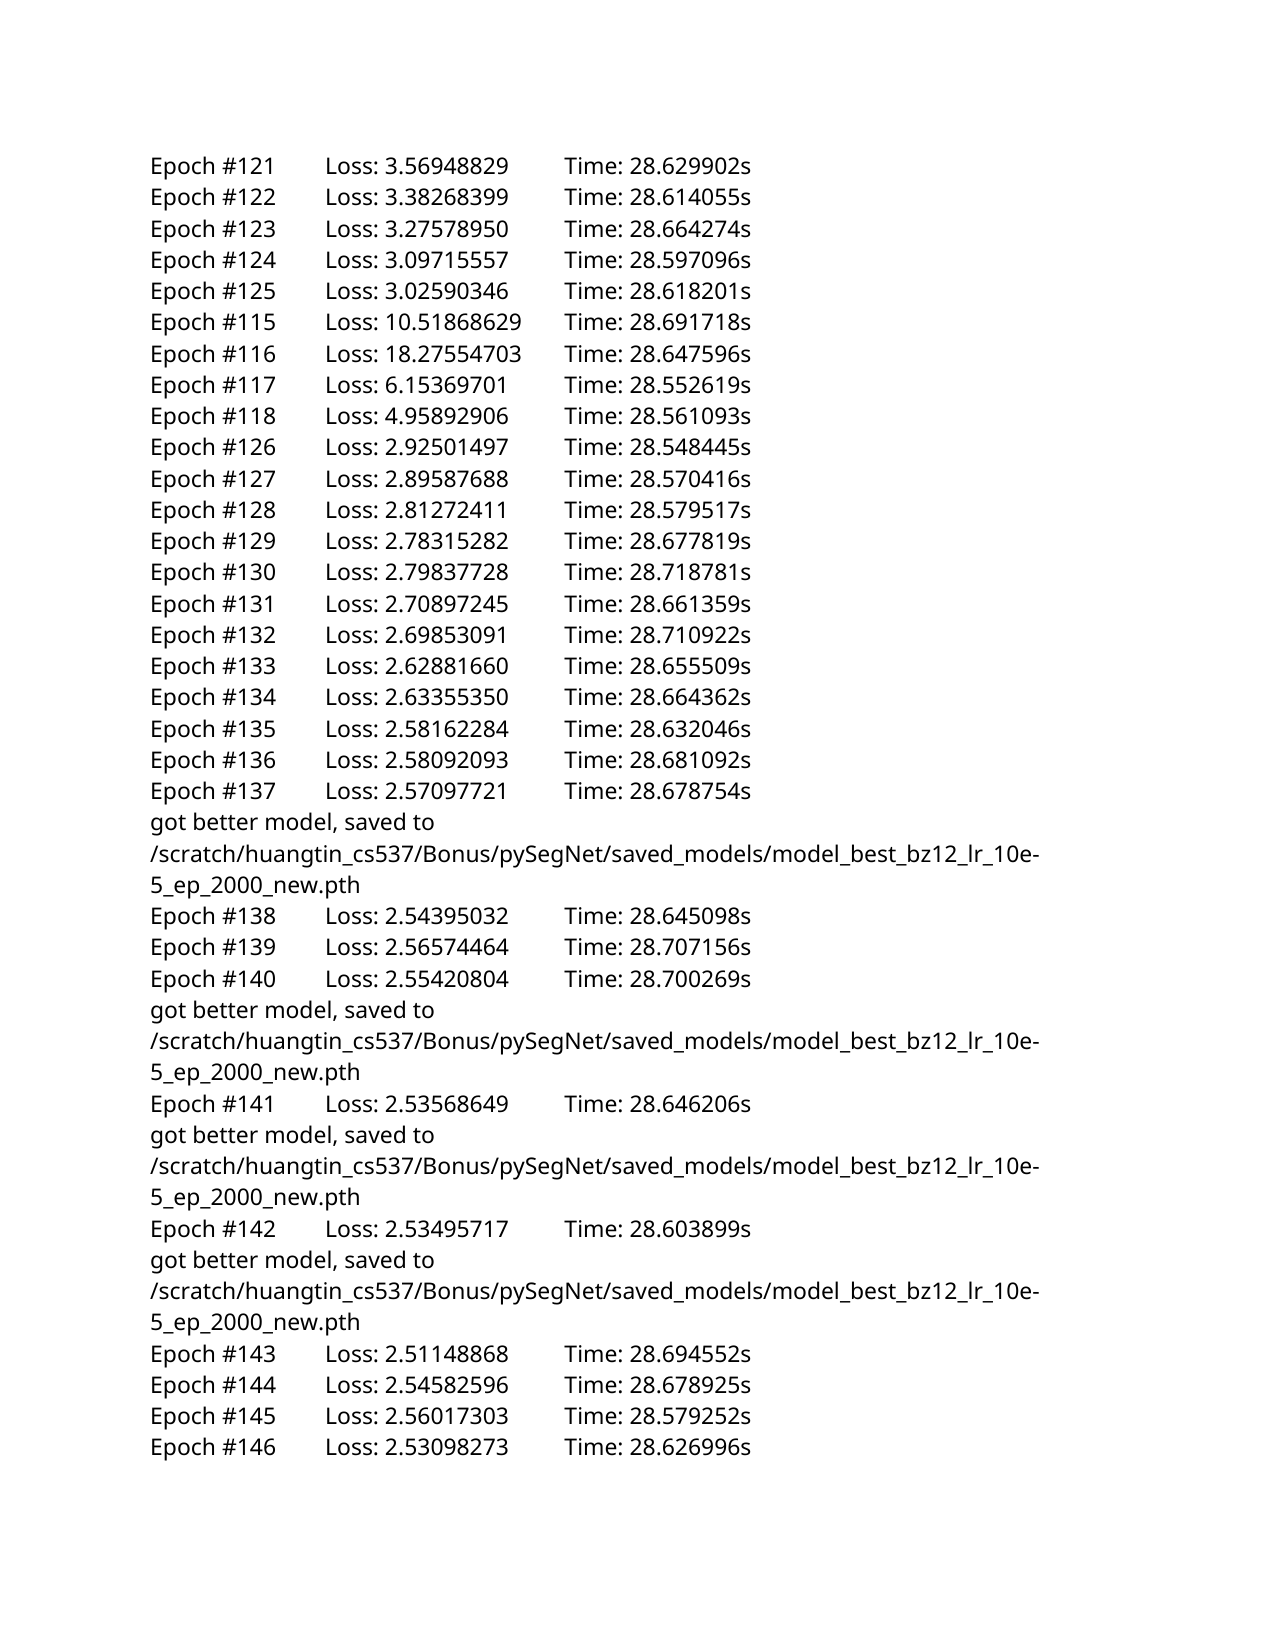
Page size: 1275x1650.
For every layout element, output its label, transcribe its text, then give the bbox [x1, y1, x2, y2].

text Epoch #145 Loss: 2.56017303 Time: 28.579252s [150, 1400, 1125, 1431]
text Epoch #144 Loss: 2.54582596 Time: 28.678925s [150, 1369, 1125, 1400]
text Epoch #130 Loss: 2.79837728 Time: 28.718781s [150, 556, 1125, 587]
text Epoch #139 Loss: 2.56574464 Time: 28.707156s [150, 931, 1125, 962]
text got better model, saved to /scratch/huangtin_cs537/Bonus/pySegNet/saved_models/model_best_bz12_lr_10e-5_ep_2000_new.pth [150, 1244, 1125, 1337]
text Epoch #123 Loss: 3.27578950 Time: 28.664274s [150, 212, 1125, 244]
text Epoch #136 Loss: 2.58092093 Time: 28.681092s [150, 744, 1125, 775]
text Epoch #135 Loss: 2.58162284 Time: 28.632046s [150, 712, 1125, 744]
text Epoch #121 Loss: 3.56948829 Time: 28.629902s [150, 150, 1125, 181]
text Epoch #140 Loss: 2.55420804 Time: 28.700269s [150, 962, 1125, 994]
text got better model, saved to /scratch/huangtin_cs537/Bonus/pySegNet/saved_models/model_best_bz12_lr_10e-5_ep_2000_new.pth [150, 806, 1125, 900]
text Epoch #143 Loss: 2.51148868 Time: 28.694552s [150, 1337, 1125, 1369]
text Epoch #142 Loss: 2.53495717 Time: 28.603899s [150, 1212, 1125, 1244]
text Epoch #115 Loss: 10.51868629 Time: 28.691718s [150, 306, 1125, 337]
text Epoch #116 Loss: 18.27554703 Time: 28.647596s [150, 337, 1125, 369]
text Epoch #133 Loss: 2.62881660 Time: 28.655509s [150, 650, 1125, 681]
text Epoch #122 Loss: 3.38268399 Time: 28.614055s [150, 181, 1125, 212]
text Epoch #131 Loss: 2.70897245 Time: 28.661359s [150, 587, 1125, 619]
text Epoch #118 Loss: 4.95892906 Time: 28.561093s [150, 400, 1125, 431]
text Epoch #127 Loss: 2.89587688 Time: 28.570416s [150, 462, 1125, 494]
text Epoch #126 Loss: 2.92501497 Time: 28.548445s [150, 431, 1125, 462]
text Epoch #138 Loss: 2.54395032 Time: 28.645098s [150, 900, 1125, 931]
text Epoch #141 Loss: 2.53568649 Time: 28.646206s [150, 1087, 1125, 1119]
text got better model, saved to /scratch/huangtin_cs537/Bonus/pySegNet/saved_models/model_best_bz12_lr_10e-5_ep_2000_new.pth [150, 1119, 1125, 1212]
text Epoch #128 Loss: 2.81272411 Time: 28.579517s [150, 494, 1125, 525]
text got better model, saved to /scratch/huangtin_cs537/Bonus/pySegNet/saved_models/model_best_bz12_lr_10e-5_ep_2000_new.pth [150, 994, 1125, 1087]
text Epoch #124 Loss: 3.09715557 Time: 28.597096s [150, 244, 1125, 275]
text Epoch #132 Loss: 2.69853091 Time: 28.710922s [150, 619, 1125, 650]
text Epoch #134 Loss: 2.63355350 Time: 28.664362s [150, 681, 1125, 712]
text Epoch #146 Loss: 2.53098273 Time: 28.626996s [150, 1431, 1125, 1462]
text Epoch #129 Loss: 2.78315282 Time: 28.677819s [150, 525, 1125, 556]
text Epoch #125 Loss: 3.02590346 Time: 28.618201s [150, 275, 1125, 306]
text Epoch #117 Loss: 6.15369701 Time: 28.552619s [150, 369, 1125, 400]
text Epoch #137 Loss: 2.57097721 Time: 28.678754s [150, 775, 1125, 806]
